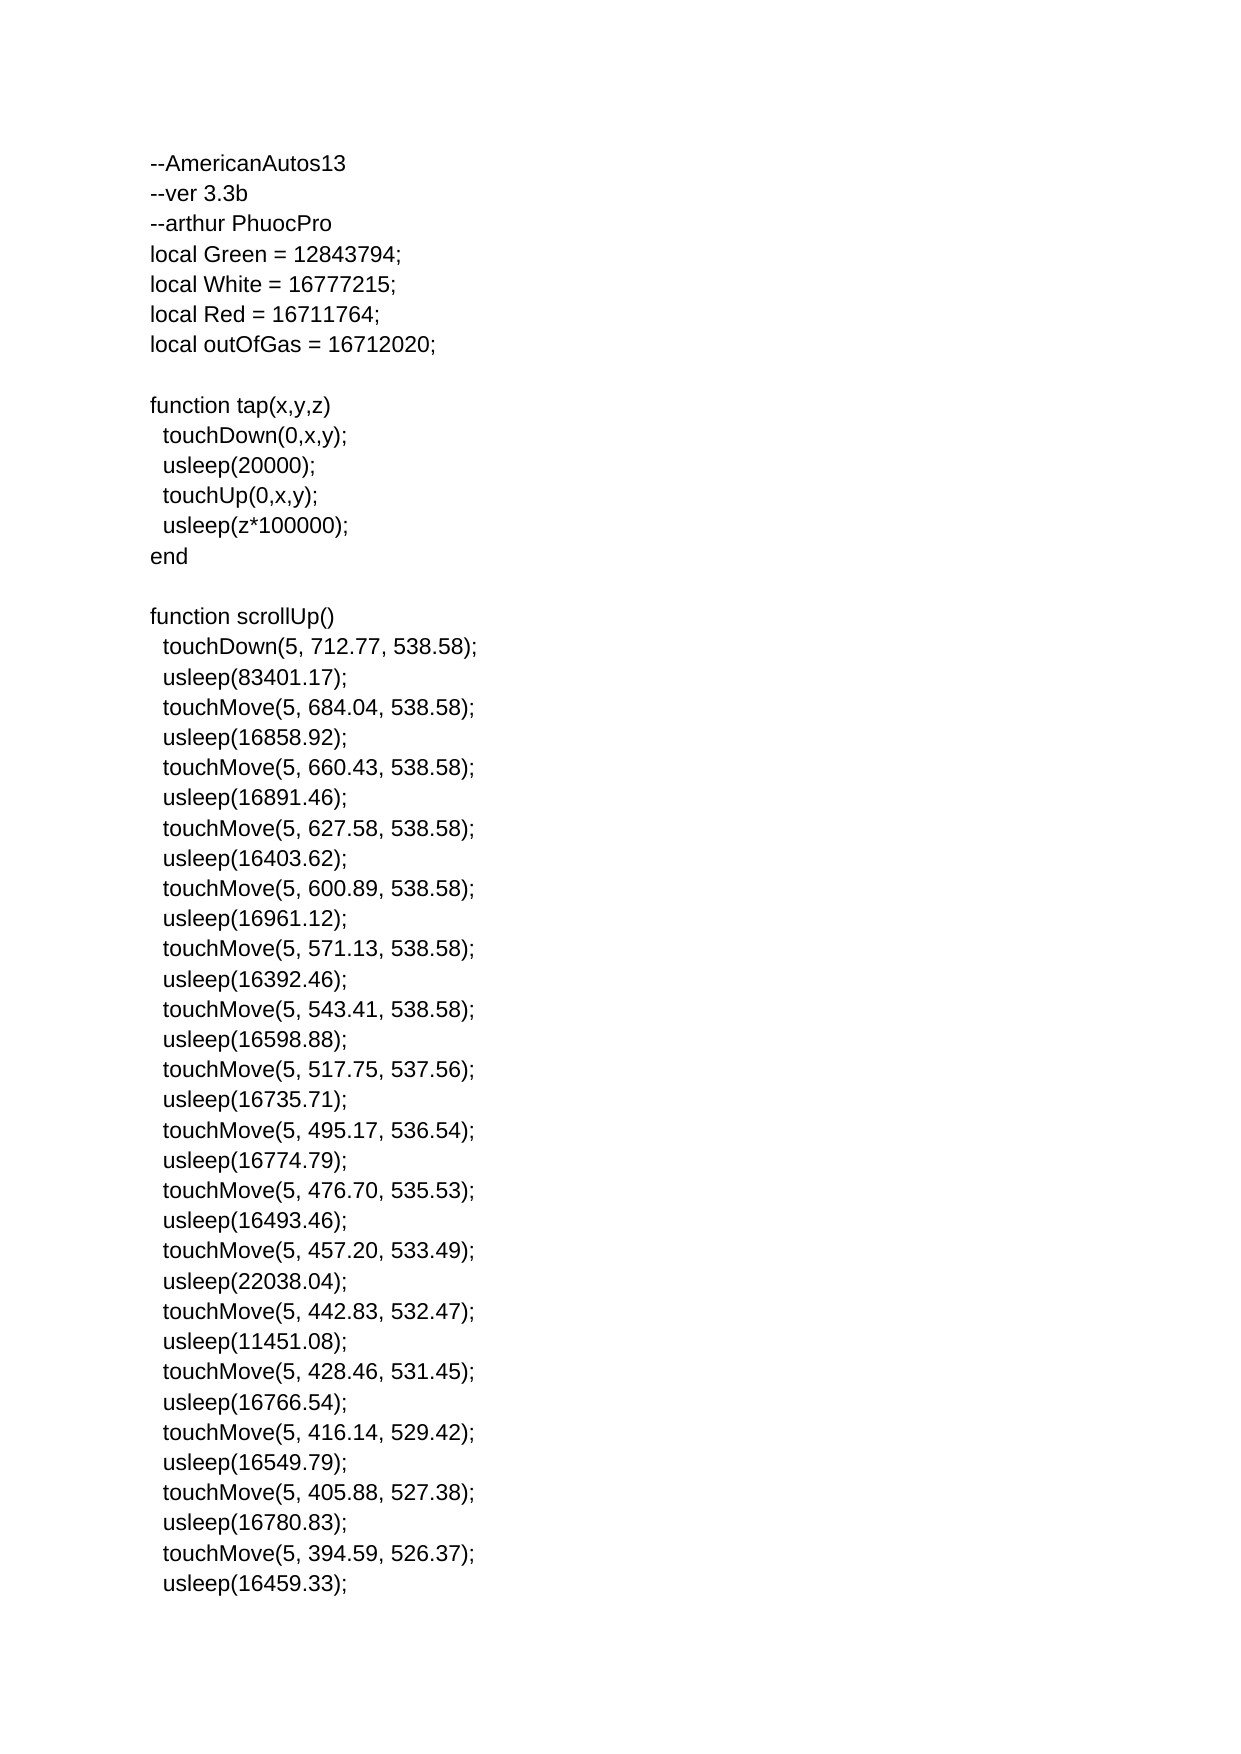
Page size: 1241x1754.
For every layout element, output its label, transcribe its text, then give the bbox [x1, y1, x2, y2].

text usleep(16780.83); [150, 1509, 1090, 1536]
text usleep(16774.79); [150, 1147, 1090, 1173]
text touchMove(5, 394.59, 526.37); [150, 1539, 1090, 1566]
text usleep(22038.04); [150, 1268, 1090, 1294]
text usleep(z*100000); [150, 512, 1090, 539]
text touchMove(5, 428.46, 531.45); [150, 1358, 1090, 1385]
text touchMove(5, 442.83, 532.47); [150, 1298, 1090, 1324]
text --ver 3.3b [150, 180, 1090, 207]
text touchDown(5, 712.77, 538.58); [150, 633, 1090, 660]
text touchMove(5, 476.70, 535.53); [150, 1177, 1090, 1203]
text touchMove(5, 684.04, 538.58); [150, 694, 1090, 720]
text touchMove(5, 416.14, 529.42); [150, 1419, 1090, 1445]
text end [150, 543, 1090, 569]
text touchDown(0,x,y); [150, 422, 1090, 448]
text usleep(83401.17); [150, 663, 1090, 690]
text usleep(16549.79); [150, 1449, 1090, 1475]
text usleep(16598.88); [150, 1026, 1090, 1052]
text usleep(20000); [150, 452, 1090, 478]
text usleep(16403.62); [150, 845, 1090, 871]
text local outOfGas = 16712020; [150, 331, 1090, 358]
text --AmericanAutos13 [150, 150, 1090, 176]
text function tap(x,y,z) [150, 392, 1090, 418]
text touchMove(5, 543.41, 538.58); [150, 996, 1090, 1022]
text usleep(11451.08); [150, 1328, 1090, 1354]
text touchMove(5, 517.75, 537.56); [150, 1056, 1090, 1083]
text touchMove(5, 405.88, 527.38); [150, 1479, 1090, 1506]
text touchMove(5, 660.43, 538.58); [150, 754, 1090, 781]
text local Red = 16711764; [150, 301, 1090, 327]
text usleep(16392.46); [150, 966, 1090, 992]
text touchMove(5, 571.13, 538.58); [150, 935, 1090, 962]
text usleep(16459.33); [150, 1570, 1090, 1596]
text touchMove(5, 600.89, 538.58); [150, 875, 1090, 901]
text function scrollUp() [150, 603, 1090, 629]
text touchMove(5, 627.58, 538.58); [150, 814, 1090, 841]
text usleep(16735.71); [150, 1086, 1090, 1113]
text touchMove(5, 495.17, 536.54); [150, 1117, 1090, 1143]
text --arthur PhuocPro [150, 210, 1090, 237]
text touchMove(5, 457.20, 533.49); [150, 1237, 1090, 1264]
text local Green = 12843794; [150, 241, 1090, 267]
text usleep(16493.46); [150, 1207, 1090, 1234]
text local White = 16777215; [150, 271, 1090, 297]
text usleep(16766.54); [150, 1388, 1090, 1415]
text usleep(16961.12); [150, 905, 1090, 932]
text usleep(16858.92); [150, 724, 1090, 750]
text touchUp(0,x,y); [150, 482, 1090, 509]
text usleep(16891.46); [150, 784, 1090, 811]
